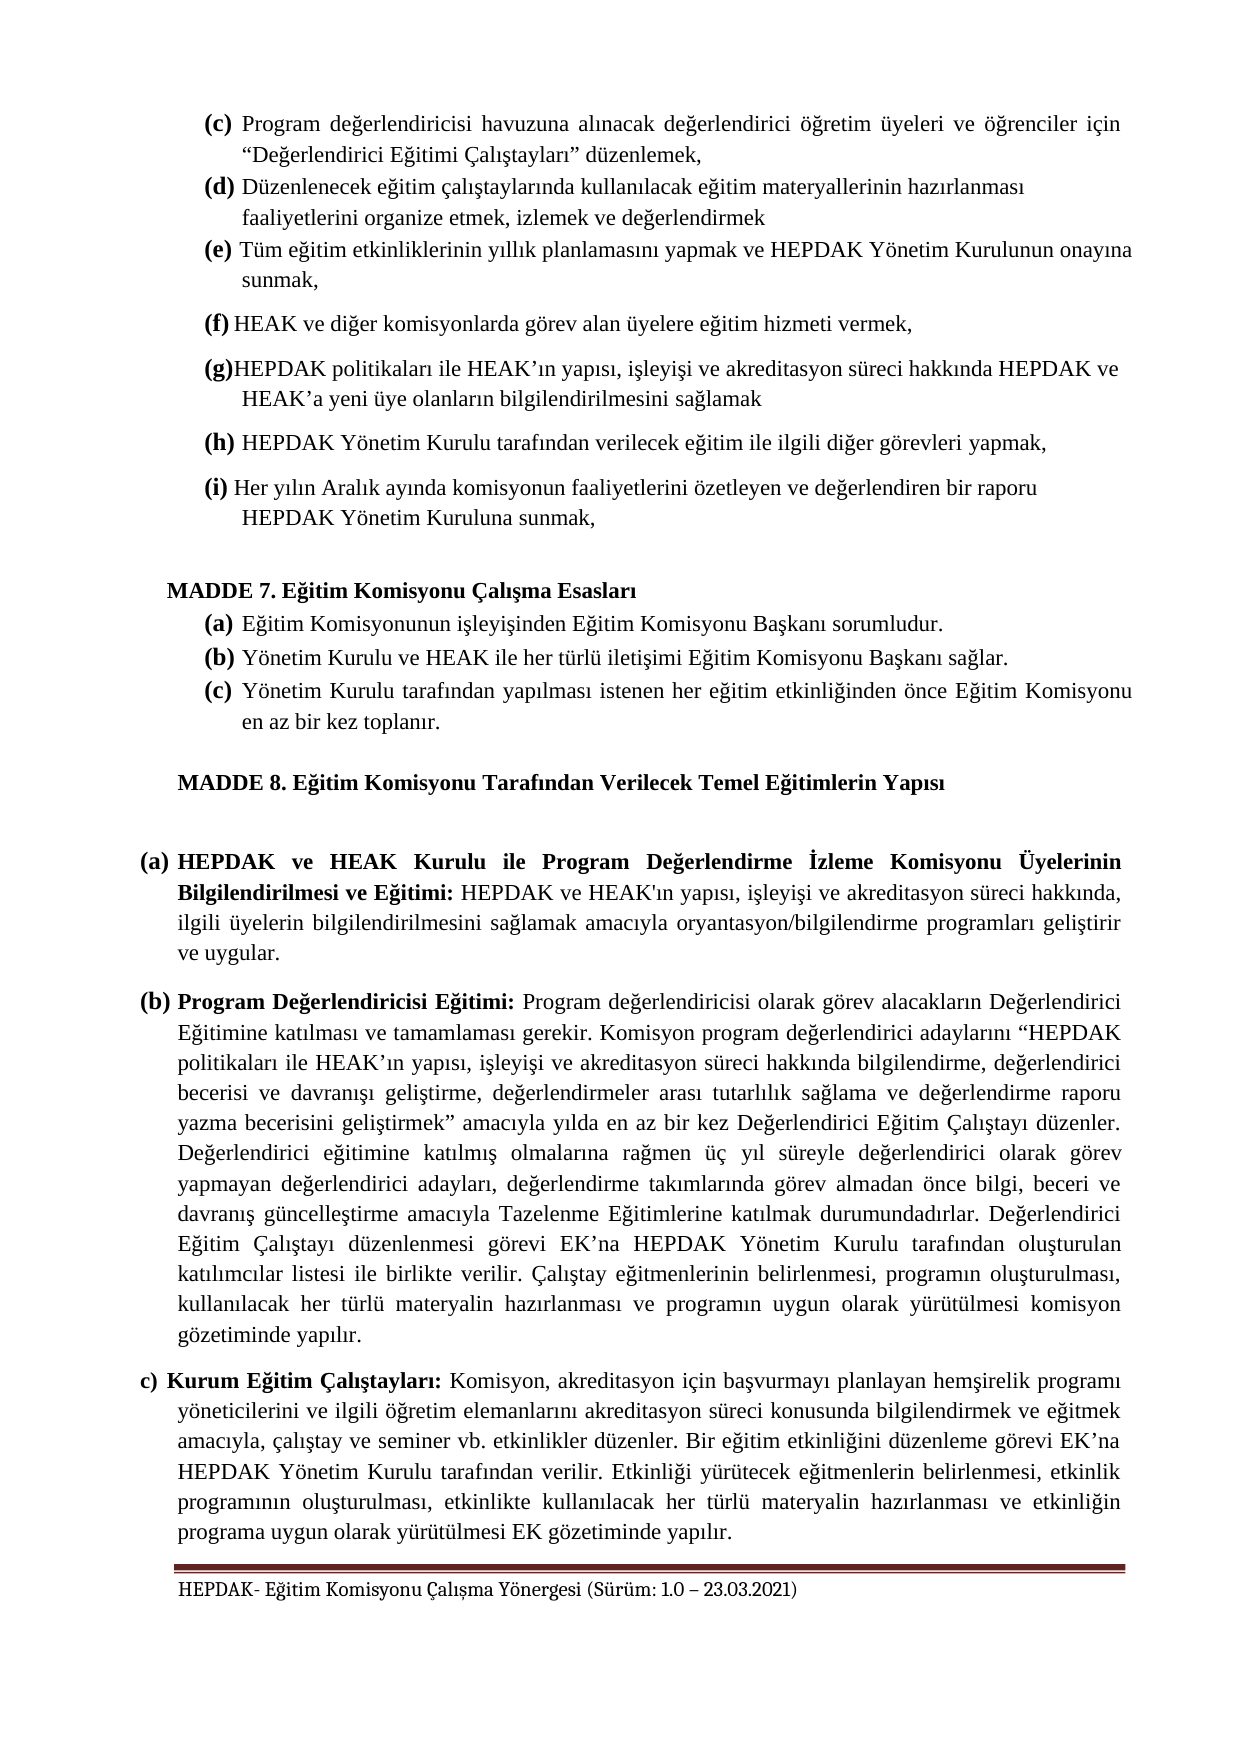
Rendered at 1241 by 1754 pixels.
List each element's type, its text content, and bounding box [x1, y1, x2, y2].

subtitle Program Değerlendiricisi Eğitimi: Program değerlendiricisi olarak görev alacakların Değerlendirici Eğitimine katılması ve tamamlaması gerekir. Komisyon program değerlendirici adaylarını “HEPDAK politikaları ile HEAK’ın yapısı, işleyişi ve akreditasyon süreci hakkında bilgilendirme, değerlendirici becerisi ve davranışı geliştirme, değerlendirmeler arası tutarlılık sağlama ve değerlendirme raporu yazma becerisini geliştirmek” amacıyla yılda en az bir kez Değerlendirici Eğitim Çalıştayı düzenler. Değerlendirici eğitimine katılmış olmalarına rağmen üç yıl süreyle değerlendirici olarak görev yapmayan değerlendirici adayları, değerlendirme takımlarında görev almadan önce bilgi, beceri ve davranış güncelleştirme amacıyla Tazelenme Eğitimlerine katılmak durumundadırlar. Değerlendirici Eğitim Çalıştayı düzenlenmesi görevi EK’na HEPDAK Yönetim Kurulu tarafından oluşturulan katılımcılar listesi ile birlikte verilir. Çalıştay eğitmenlerinin belirlenmesi, programın oluşturulması, kullanılacak her türlü materyalin hazırlanması ve programın uygun olarak yürütülmesi komisyon gözetiminde yapılır. [140, 986, 1122, 1347]
list HEAK ve diğer komisyonlarda görev alan üyelere eğitim hizmeti vermek, [204, 308, 1122, 337]
list HEPDAK Yönetim Kurulu tarafından verilecek eğitim ile ilgili diğer görevleri yapmak, [204, 427, 1122, 456]
list Yönetim Kurulu tarafından yapılması istenen her eğitim etkinliğinden önce Eğitim Komisyonu en az bir kez toplanır. [204, 675, 1134, 734]
list Düzenlenecek eğitim çalıştaylarında kullanılacak eğitim materyallerinin hazırlanması faaliyetlerini organize etmek, izlemek ve değerlendirmek [204, 171, 1134, 230]
list Eğitim Komisyonunun işleyişinden Eğitim Komisyonu Başkanı sorumludur. [204, 608, 1134, 637]
list Program değerlendiricisi havuzuna alınacak değerlendirici öğretim üyeleri ve öğrenciler için “Değerlendirici Eğitimi Çalıştayları” düzenlemek, [204, 108, 1122, 167]
list Tüm eğitim etkinliklerinin yıllık planlamasını yapmak ve HEPDAK Yönetim Kurulunun onayına sunmak, [204, 234, 1134, 293]
subtitle Kurum Eğitim Çalıştayları: Komisyon, akreditasyon için başvurmayı planlayan hemşirelik programı yöneticilerini ve ilgili öğretim elemanlarını akreditasyon süreci konusunda bilgilendirmek ve eğitmek amacıyla, çalıştay ve seminer vb. etkinlikler düzenler. Bir eğitim etkinliğini düzenleme görevi EK’na HEPDAK Yönetim Kurulu tarafından verilir. Etkinliği yürütecek eğitmenlerin belirlenmesi, etkinlik programının oluşturulması, etkinlikte kullanılacak her türlü materyalin hazırlanması ve etkinliğin programa uygun olarak yürütülmesi EK gözetiminde yapılır. [140, 1367, 1122, 1544]
list HEPDAK politikaları ile HEAK’ın yapısı, işleyişi ve akreditasyon süreci hakkında HEPDAK ve HEAK’a yeni üye olanların bilgilendirilmesini sağlamak [204, 353, 1122, 412]
list HEPDAK ve HEAK Kurulu ile Program Değerlendirme İzleme Komisyonu Üyelerinin Bilgilendirilmesi ve Eğitimi: HEPDAK ve HEAK'ın yapısı, işleyişi ve akreditasyon süreci hakkında, ilgili üyelerin bilgilendirilmesini sağlamak amacıyla oryantasyon/bilgilendirme programları geliştirir ve uygular. [140, 846, 1122, 966]
subtitle MADDE 8. Eğitim Komisyonu Tarafından Verilecek Temel Eğitimlerin Yapısı [177, 769, 1134, 795]
list Yönetim Kurulu ve HEAK ile her türlü iletişimi Eğitim Komisyonu Başkanı sağlar. [204, 642, 1134, 670]
list Her yılın Aralık ayında komisyonun faaliyetlerini özetleyen ve değerlendiren bir raporu HEPDAK Yönetim Kuruluna sunmak, [204, 472, 1122, 531]
text MADDE 7. Eğitim Komisyonu Çalışma Esasları [167, 577, 1134, 603]
